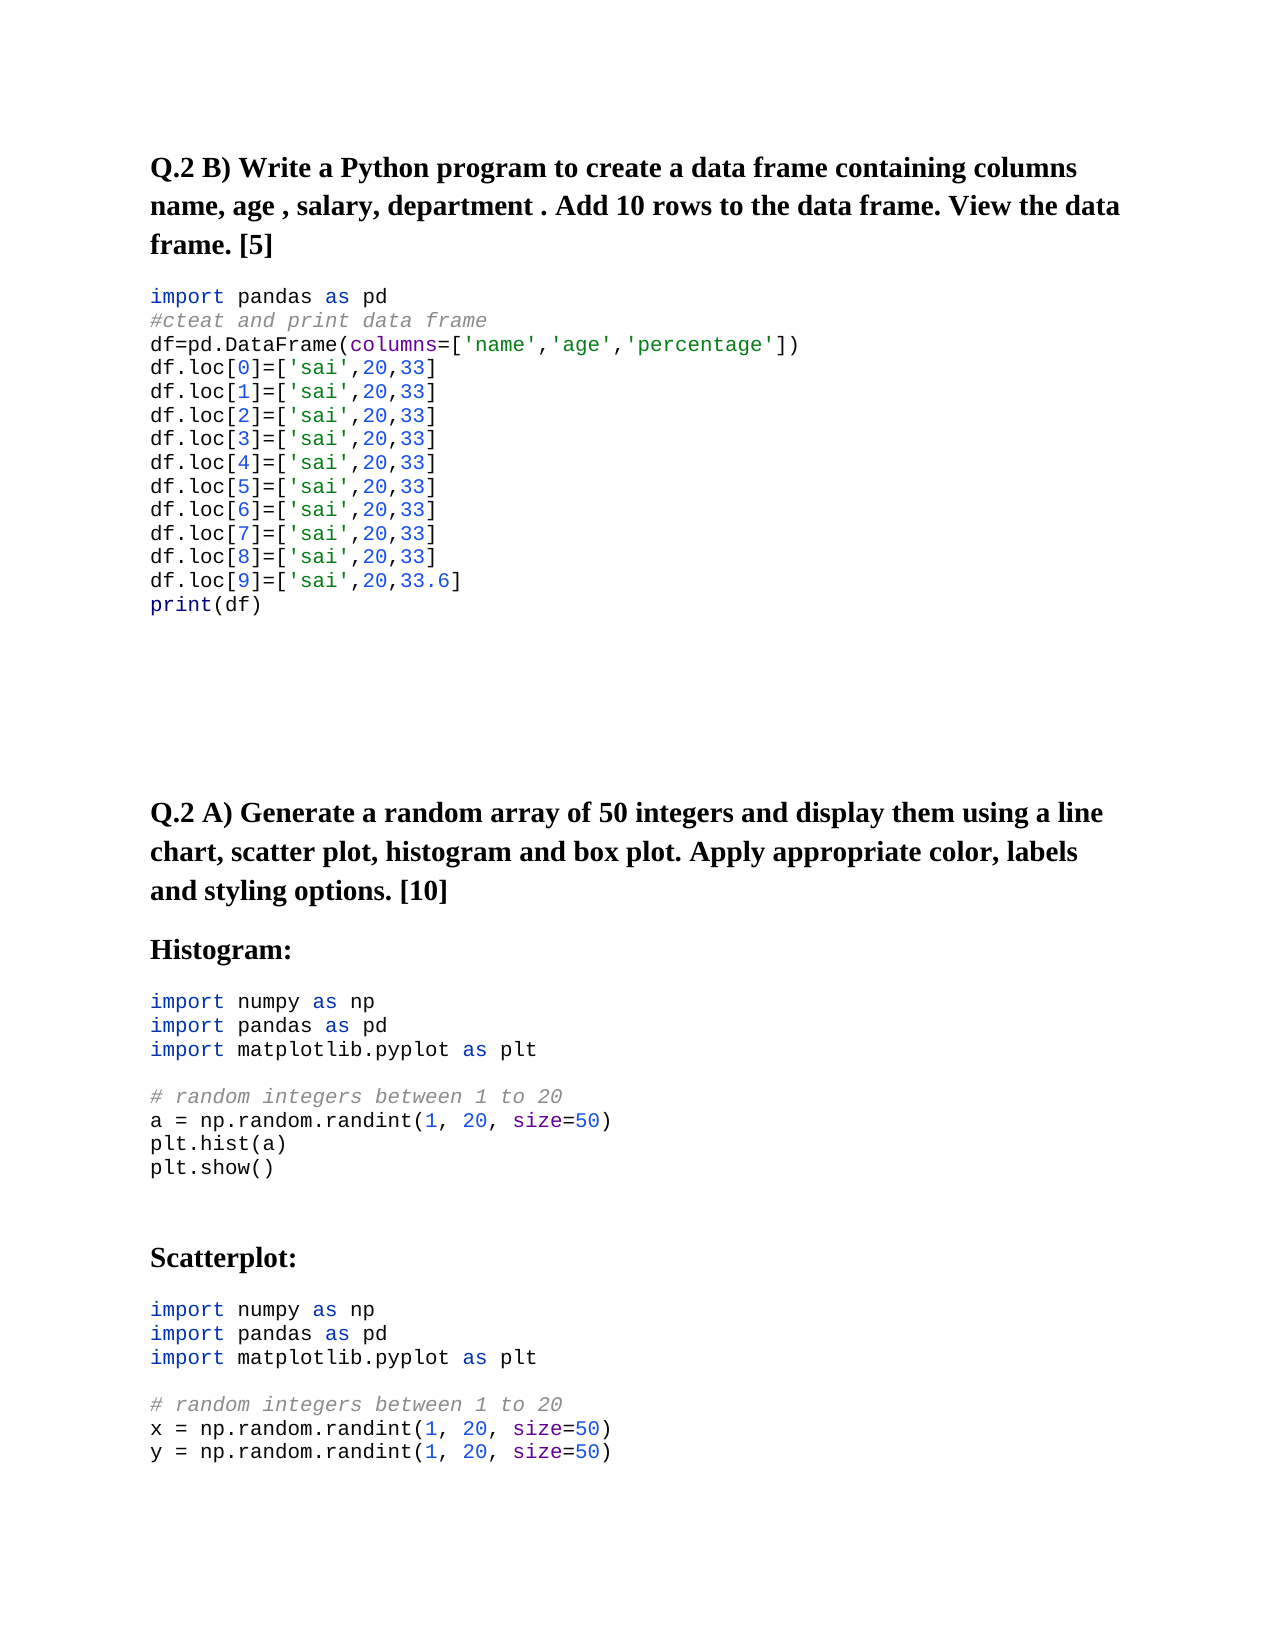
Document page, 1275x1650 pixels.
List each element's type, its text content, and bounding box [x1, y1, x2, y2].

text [150, 1299, 1125, 1465]
text import numpy as np import pandas as pd import matplotlib.pyplot as plt # random integers between 1 to 20 a = np.random.randint(1, 20, size=50) [150, 991, 1125, 1133]
text Q.2 A) Generate a random array of 50 integers and display them using a line chart, scatter plot, histogram and box plot. Apply appropriate color, labels and styling options. [10] [150, 796, 1125, 906]
text Histogram: [150, 932, 1125, 966]
text import pandas as pd #cteat and print data frame df=pd.DataFrame(columns=['name','age','percentage']) df.loc[0]=['sai',20,33] df.loc[1]=['sai',20,33] df.loc[2]=['sai',20,33] df.loc[3]=['sai',20,33] df.loc[4]=['sai',20,33] df.loc[5]=['sai',20,33] df.loc[6]=['sai',20,33] df.loc[7]=['sai',20,33] df.loc[8]=['sai',20,33] df.loc[9]=['sai',20,33.6] print(df) [150, 286, 1125, 617]
text Scatterplot: [150, 1240, 1125, 1273]
text Q.2 B) Write a Python program to create a data frame containing columns name, age , salary, department . Add 10 rows to the data frame. View the data frame. [5] [150, 150, 1125, 261]
text plt.hist(a) plt.show() [150, 1133, 1125, 1181]
